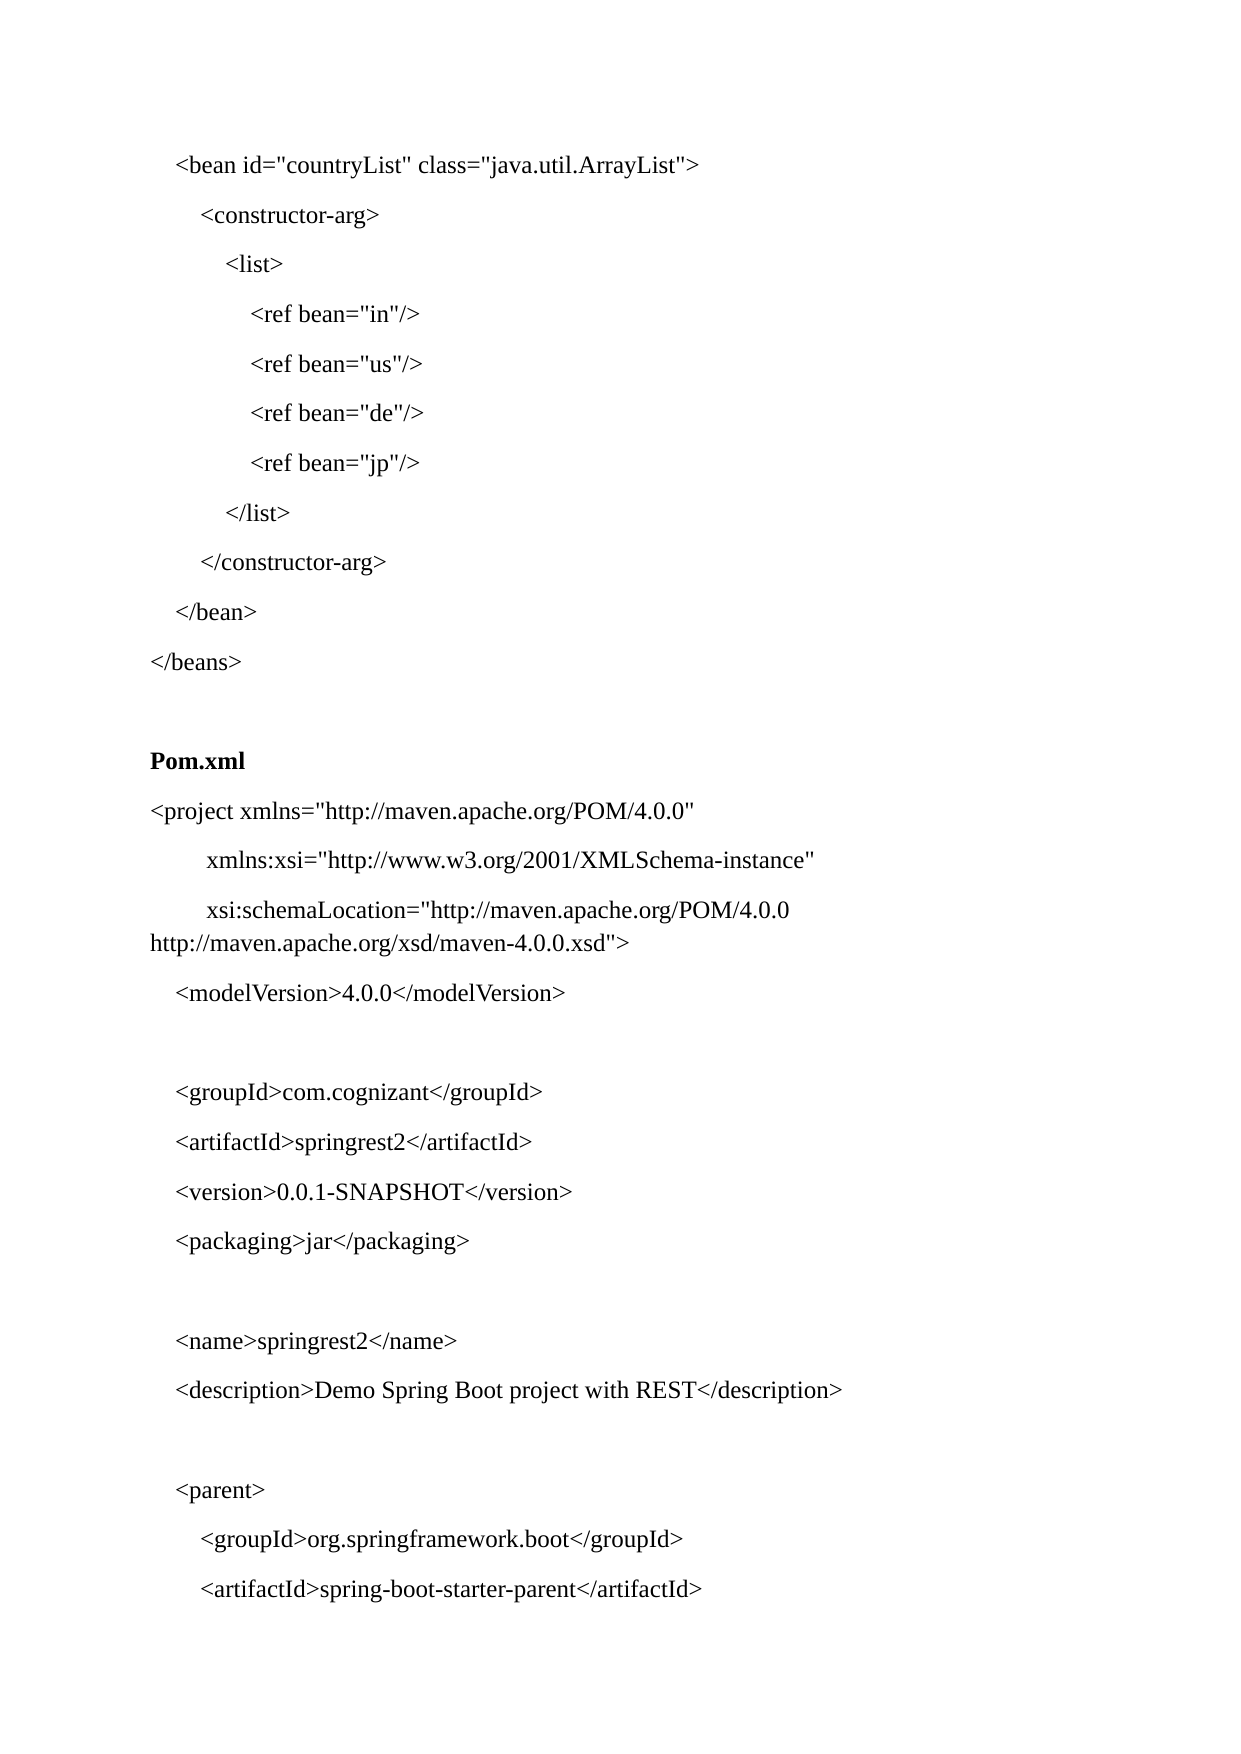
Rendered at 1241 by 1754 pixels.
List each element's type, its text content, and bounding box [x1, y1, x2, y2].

text <name>springrest2</name> [150, 1326, 1090, 1354]
text <artifactId>spring-boot-starter-parent</artifactId> [150, 1574, 1090, 1603]
text </bean> [150, 597, 1090, 626]
text xmlns:xsi="http://www.w3.org/2001/XMLSchema-instance" [150, 846, 1090, 874]
text <ref bean="us"/> [150, 349, 1090, 377]
text <bean id="countryList" class="java.util.ArrayList"> [150, 150, 1090, 179]
text <version>0.0.1-SNAPSHOT</version> [150, 1177, 1090, 1206]
text </beans> [150, 647, 1090, 676]
text <parent> [150, 1475, 1090, 1504]
text <ref bean="de"/> [150, 398, 1090, 427]
text <artifactId>springrest2</artifactId> [150, 1127, 1090, 1156]
text <list> [150, 249, 1090, 278]
text <description>Demo Spring Boot project with REST</description> [150, 1376, 1090, 1404]
text <groupId>com.cognizant</groupId> [150, 1077, 1090, 1106]
text Pom.xml [150, 746, 1090, 775]
text <modelVersion>4.0.0</modelVersion> [150, 978, 1090, 1007]
text <groupId>org.springframework.boot</groupId> [150, 1524, 1090, 1553]
text </constructor-arg> [150, 547, 1090, 576]
text <packaging>jar</packaging> [150, 1226, 1090, 1255]
text <constructor-arg> [150, 200, 1090, 228]
text <ref bean="jp"/> [150, 448, 1090, 477]
text <project xmlns="http://maven.apache.org/POM/4.0.0" [150, 796, 1090, 825]
text xsi:schemaLocation="http://maven.apache.org/POM/4.0.0 http://maven.apache.org/xsd/maven-4.0.0.xsd"> [150, 895, 1090, 957]
text </list> [150, 498, 1090, 527]
text <ref bean="in"/> [150, 299, 1090, 328]
